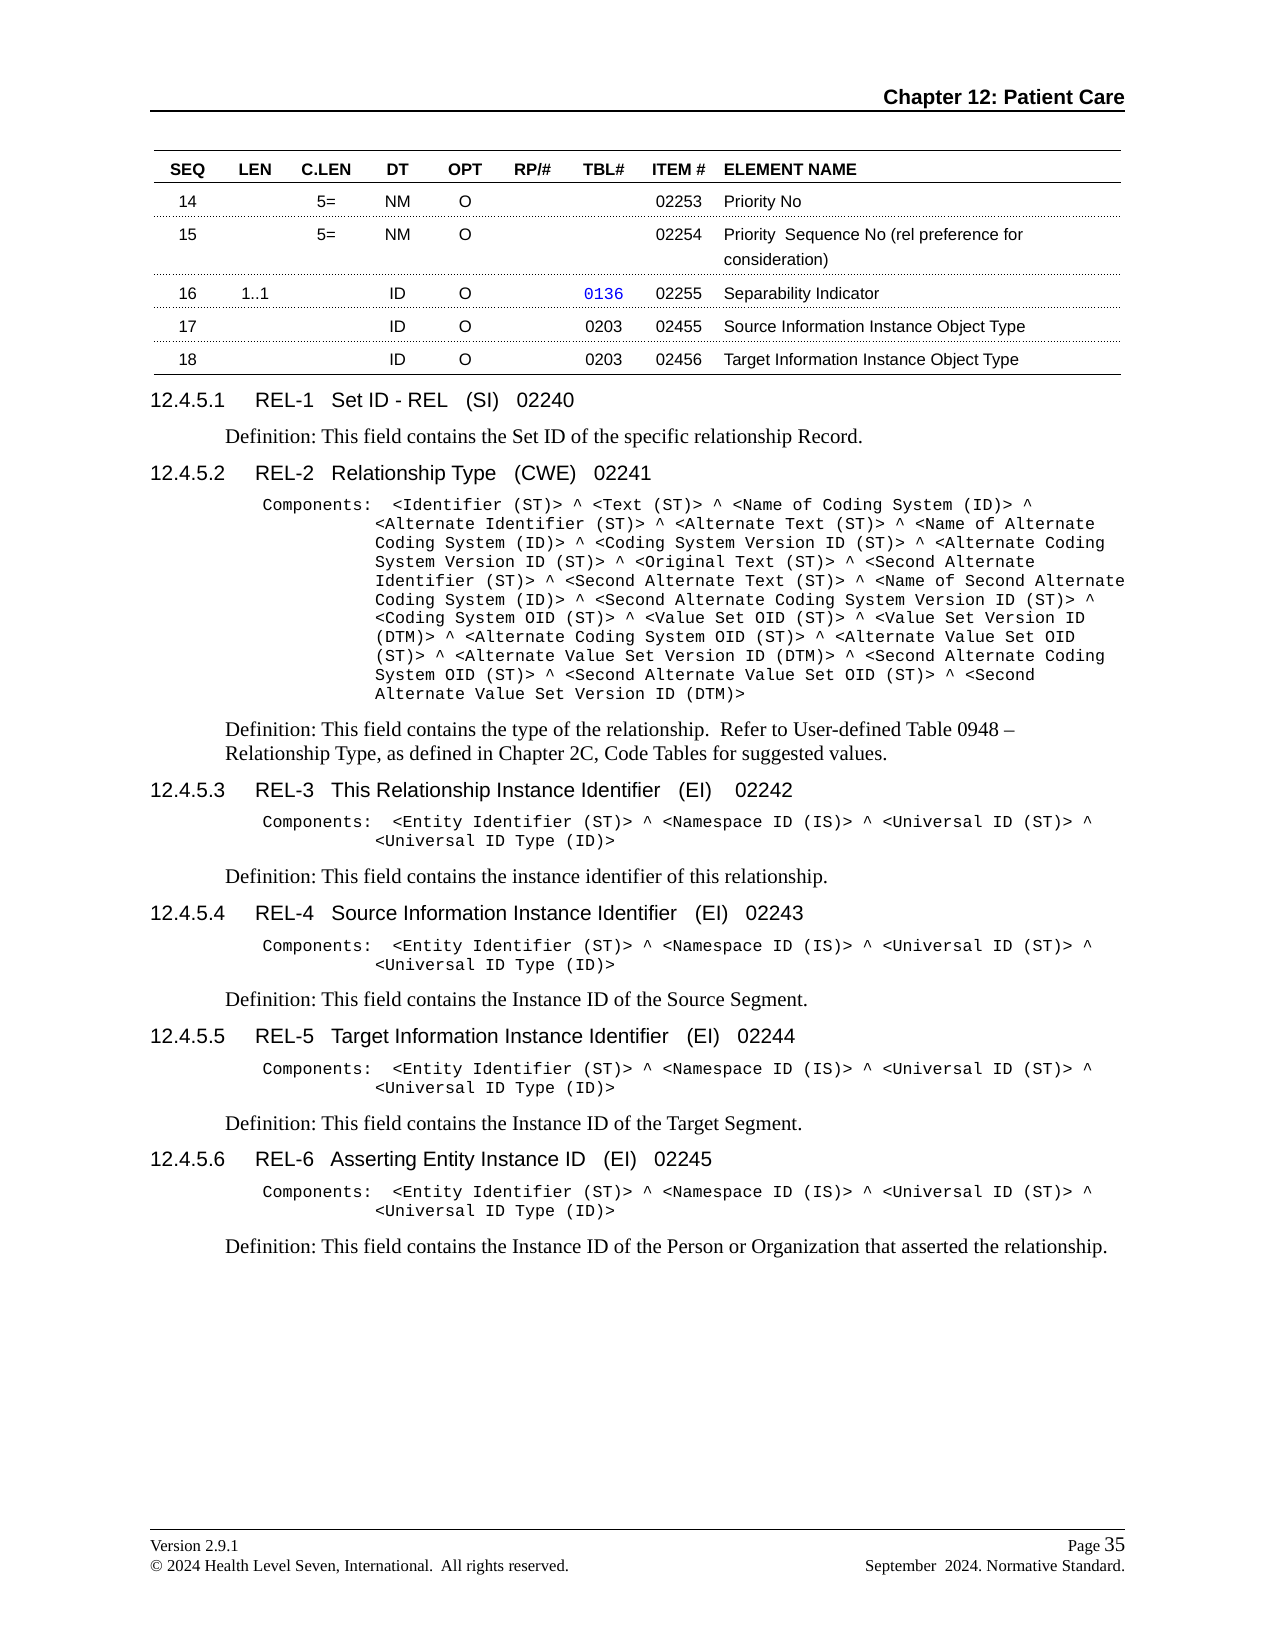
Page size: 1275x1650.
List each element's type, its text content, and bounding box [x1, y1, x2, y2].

text Components: <Entity Identifier (ST)> ^ <Namespace ID (IS)> ^ <Universal ID (ST)> ^ <Universal ID Type (ID)> [262, 937, 1125, 975]
subtitle REL-1 Set ID - REL (SI) 02240 [150, 387, 1125, 411]
subtitle REL-6 Asserting Entity Instance ID (EI) 02245 [150, 1147, 1125, 1171]
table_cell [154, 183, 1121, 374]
text Definition: This field contains the Instance ID of the Target Segment. [225, 1111, 1125, 1135]
subtitle REL-3 This Relationship Instance Identifier (EI) 02242 [150, 777, 1125, 801]
text Definition: This field contains the Set ID of the specific relationship Record. [225, 424, 1125, 448]
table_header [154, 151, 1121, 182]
text Components: <Identifier (ST)> ^ <Text (ST)> ^ <Name of Coding System (ID)> ^ <Alternate Identifier (ST)> ^ <Alternate Text (ST)> ^ <Name of Alternate Coding System (ID)> ^ <Coding System Version ID (ST)> ^ <Alternate Coding System Version ID (ST)> ^ <Original Text (ST)> ^ <Second Alternate Identifier (ST)> ^ <Second Alternate Text (ST)> ^ <Name of Second Alternate Coding System (ID)> ^ <Second Alternate Coding System Version ID (ST)> ^ <Coding System OID (ST)> ^ <Value Set OID (ST)> ^ <Value Set Version ID (DTM)> ^ <Alternate Coding System OID (ST)> ^ <Alternate Value Set OID (ST)> ^ <Alternate Value Set Version ID (DTM)> ^ <Second Alternate Coding System OID (ST)> ^ <Second Alternate Value Set OID (ST)> ^ <Second Alternate Value Set Version ID (DTM)> [262, 497, 1125, 704]
text Components: <Entity Identifier (ST)> ^ <Namespace ID (IS)> ^ <Universal ID (ST)> ^ <Universal ID Type (ID)> [262, 1060, 1125, 1098]
text Definition: This field contains the Instance ID of the Person or Organization that asserted the relationship. [225, 1234, 1125, 1258]
subtitle REL-2 Relationship Type (CWE) 02241 [150, 461, 1125, 484]
text Definition: This field contains the instance identifier of this relationship. [225, 864, 1125, 888]
text Components: <Entity Identifier (ST)> ^ <Namespace ID (IS)> ^ <Universal ID (ST)> ^ <Universal ID Type (ID)> [262, 1184, 1125, 1221]
text Components: <Entity Identifier (ST)> ^ <Namespace ID (IS)> ^ <Universal ID (ST)> ^ <Universal ID Type (ID)> [262, 814, 1125, 852]
text Definition: This field contains the Instance ID of the Source Segment. [225, 987, 1125, 1011]
text Definition: This field contains the type of the relationship. Refer to User-defined Table 0948 – Relationship Type, as defined in Chapter 2C, Code Tables for suggested values. [225, 717, 1125, 765]
subtitle REL-5 Target Information Instance Identifier (EI) 02244 [150, 1024, 1125, 1048]
subtitle REL-4 Source Information Instance Identifier (EI) 02243 [150, 901, 1125, 925]
